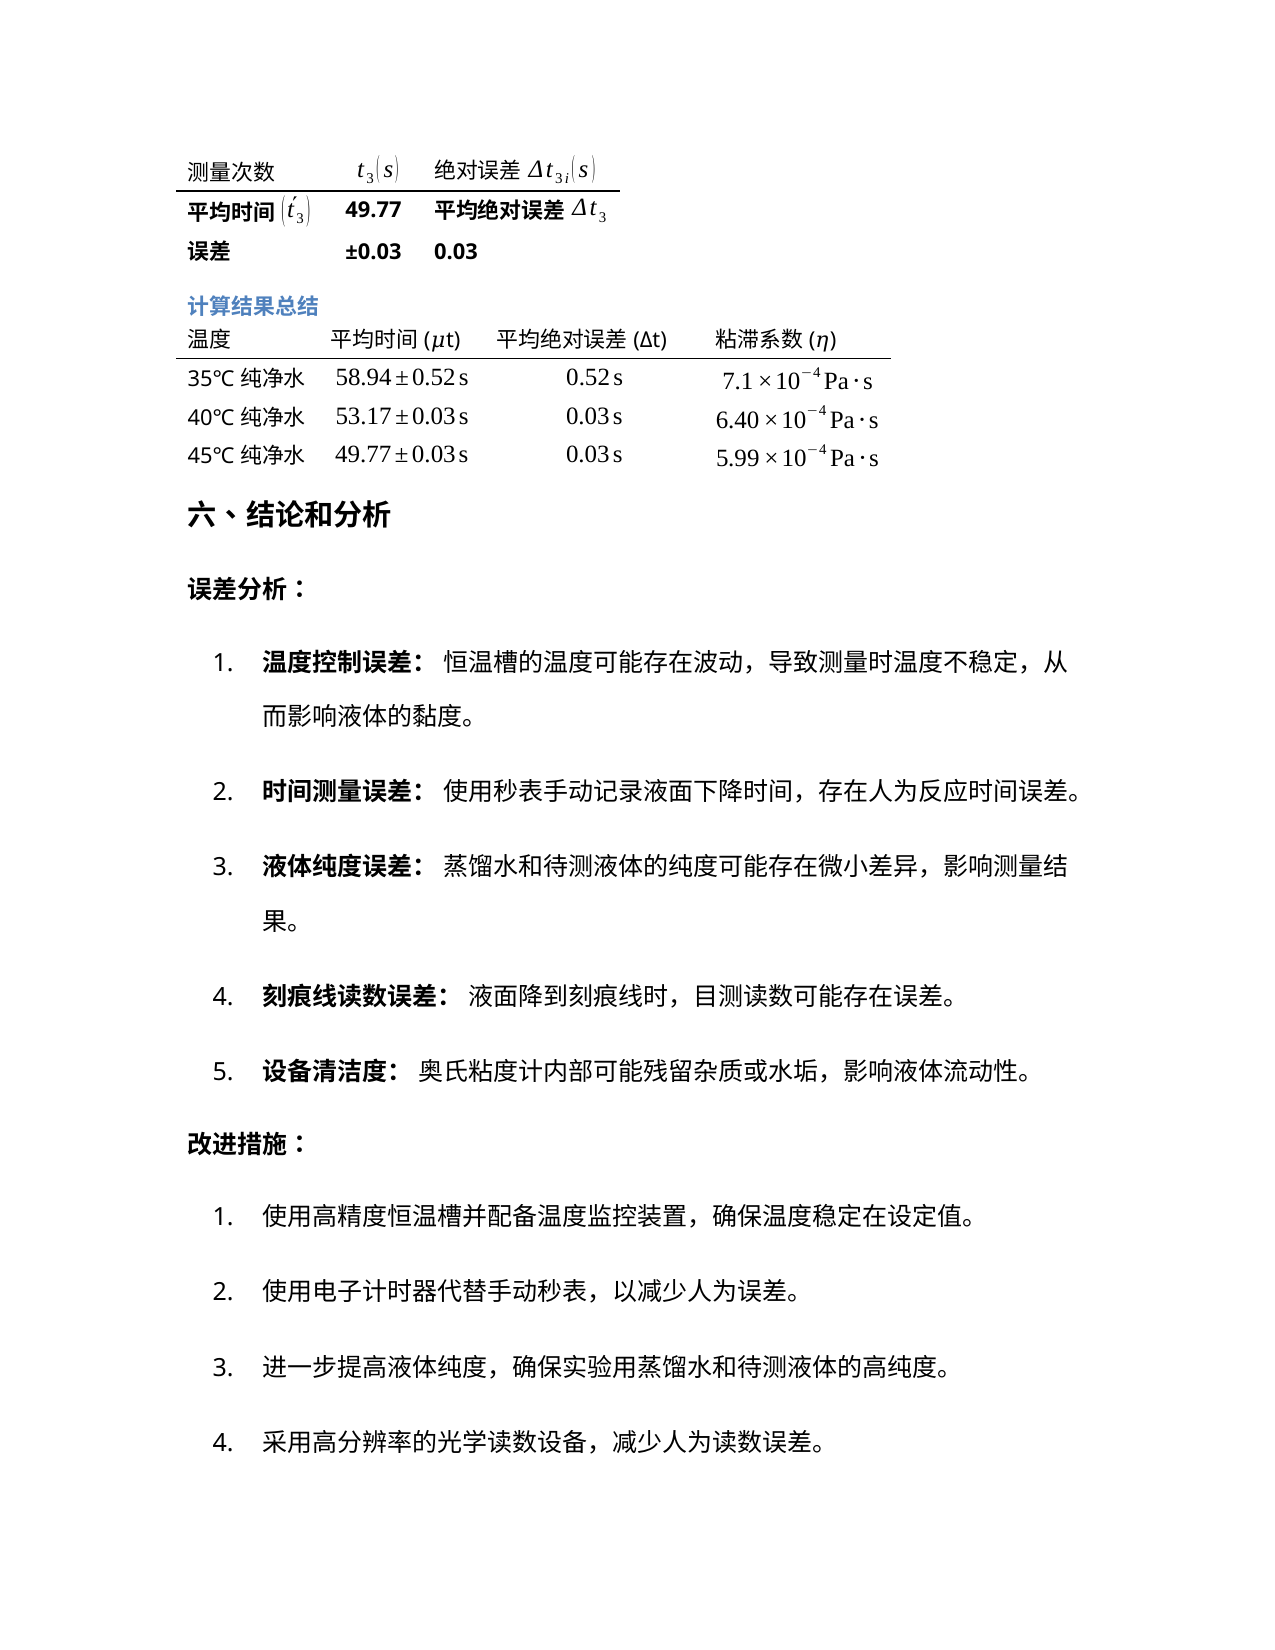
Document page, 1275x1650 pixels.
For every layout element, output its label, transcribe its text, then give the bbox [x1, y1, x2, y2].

list 时间测量误差： 使用秒表手动记录液面下降时间，存在人为反应时间误差。 [212, 772, 1087, 808]
table_header 平均时间 (𝜇t) [319, 320, 485, 358]
table_cell 平均绝对误差 [423, 192, 620, 232]
table_cell 40℃ 纯净水 [176, 398, 319, 437]
table_header 平均绝对误差 (Δt) [485, 320, 704, 358]
table_header [334, 150, 423, 190]
table_cell [485, 437, 704, 475]
text 改进措施： [187, 1127, 1087, 1161]
table_cell [704, 359, 891, 398]
table_cell 0.03 [423, 233, 620, 270]
table_header 温度 [176, 320, 319, 358]
list 温度控制误差： 恒温槽的温度可能存在波动，导致测量时温度不稳定，从而影响液体的黏度。 [212, 642, 1087, 733]
text 误差分析： [187, 572, 1087, 606]
table_cell [319, 437, 485, 475]
table_cell [319, 359, 485, 398]
table_cell [485, 359, 704, 398]
table_cell [319, 398, 485, 437]
list 刻痕线读数误差： 液面降到刻痕线时，目测读数可能存在误差。 [212, 976, 1087, 1013]
list 采用高分辨率的光学读数设备，减少人为读数误差。 [212, 1422, 1087, 1458]
table_cell 49.77 [334, 192, 423, 232]
list 使用高精度恒温槽并配备温度监控装置，确保温度稳定在设定值。 [212, 1197, 1087, 1233]
table_cell 误差 [176, 233, 334, 270]
table_cell [704, 398, 891, 437]
table_cell 35℃ 纯净水 [176, 359, 319, 398]
list 使用电子计时器代替手动秒表，以减少人为误差。 [212, 1272, 1087, 1308]
list 设备清洁度： 奥氏粘度计内部可能残留杂质或水垢，影响液体流动性。 [212, 1052, 1087, 1088]
table_cell 45℃ 纯净水 [176, 437, 319, 475]
table_header 测量次数 [176, 150, 334, 190]
table_header 绝对误差 [423, 150, 620, 190]
text 六、结论和分析 [187, 494, 1087, 534]
list 液体纯度误差： 蒸馏水和待测液体的纯度可能存在微小差异，影响测量结果。 [212, 847, 1087, 937]
subtitle 计算结果总结 [187, 291, 1087, 320]
table_cell [485, 398, 704, 437]
table_cell ±0.03 [334, 233, 423, 270]
table_cell 平均时间 [176, 192, 334, 232]
list 进一步提高液体纯度，确保实验用蒸馏水和待测液体的高纯度。 [212, 1347, 1087, 1383]
table_cell [704, 437, 891, 475]
table_header 粘滞系数 (𝜂) [704, 320, 891, 358]
